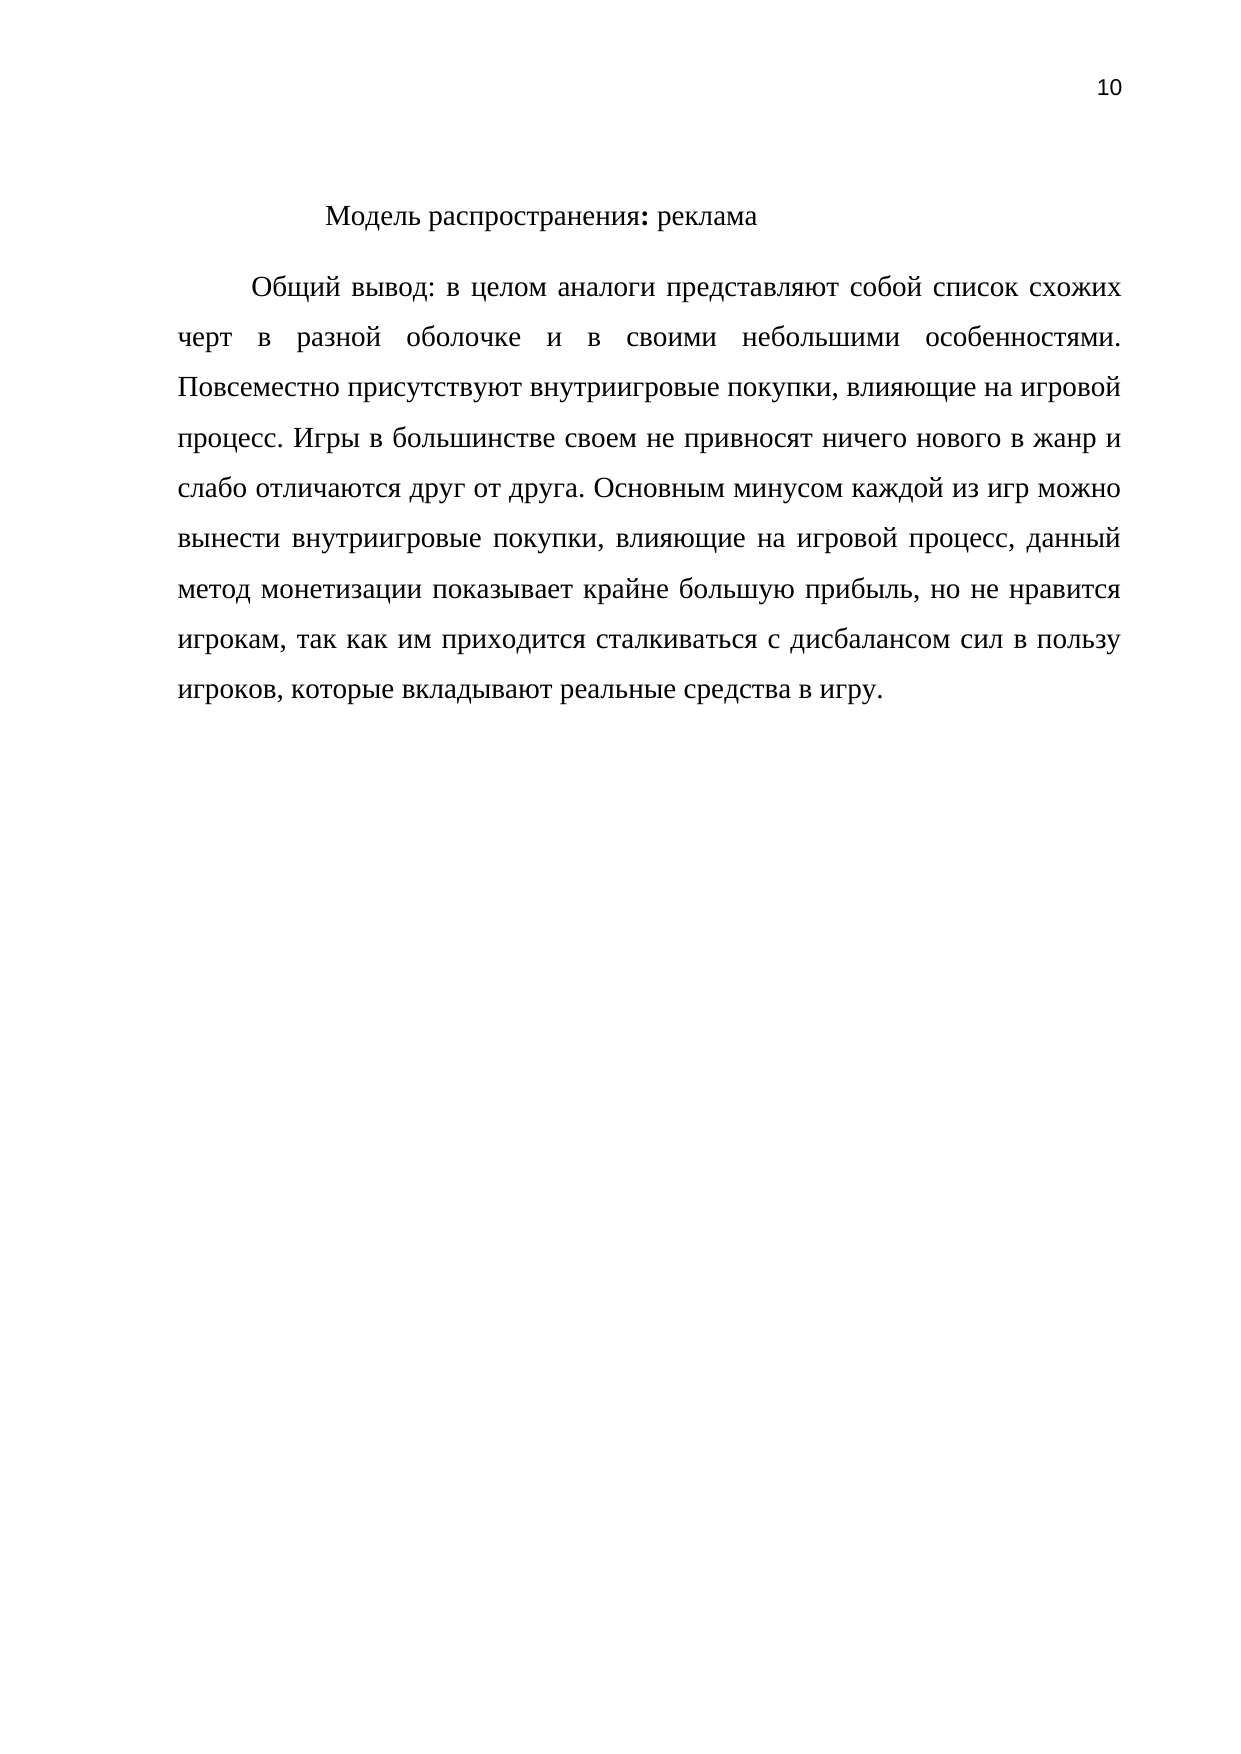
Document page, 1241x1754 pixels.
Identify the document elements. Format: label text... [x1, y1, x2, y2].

text Модель распространения: реклама [251, 198, 1122, 231]
text Общий вывод: в целом аналоги представляют собой список схожих черт в разной оболочке и в своими небольшими особенностями. Повсеместно присутствуют внутриигровые покупки, влияющие на игровой процесс. Игры в большинстве своем не привносят ничего нового в жанр и слабо отличаются друг от друга. Основным минусом каждой из игр можно вынести внутриигровые покупки, влияющие на игровой процесс, данный метод монетизации показывает крайне большую прибыль, но не нравится игрокам, так как им приходится сталкиваться с дисбалансом сил в пользу игроков, которые вкладывают реальные средства в игру. [177, 269, 1122, 705]
